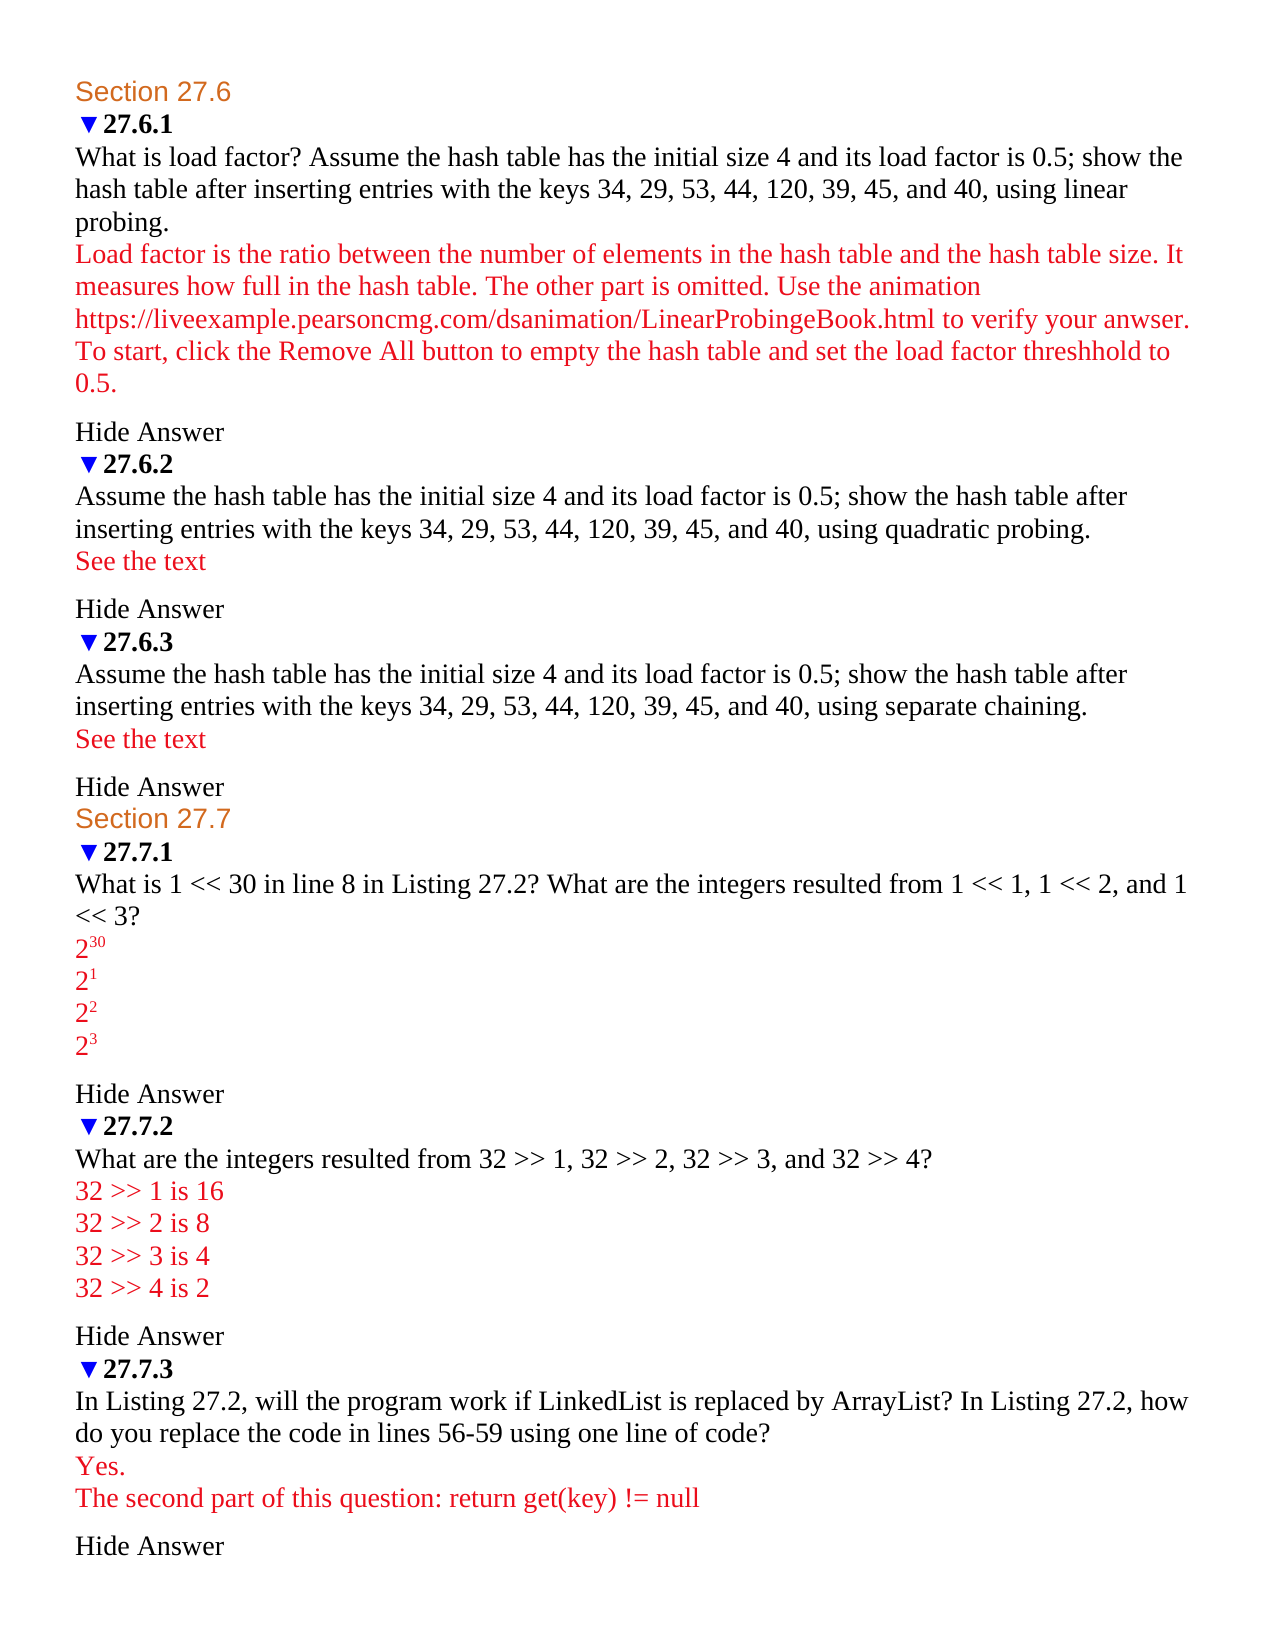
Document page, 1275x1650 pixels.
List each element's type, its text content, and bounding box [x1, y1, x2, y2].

text What is load factor? Assume the hash table has the initial size 4 and its load factor is 0.5; show the hash table after inserting entries with the keys 34, 29, 53, 44, 120, 39, 45, and 40, using linear probing. [75, 140, 1200, 237]
text Hide Answer [75, 770, 1200, 802]
text Section 27.6 [75, 75, 1200, 107]
text ▼27.6.3 [75, 624, 1200, 657]
text ▼27.6.1 [75, 107, 1200, 140]
text What are the integers resulted from 32 >> 1, 32 >> 2, 32 >> 3, and 32 >> 4? [75, 1142, 1200, 1174]
text ▼27.6.2 [75, 447, 1200, 479]
text See the text [75, 544, 1200, 577]
text Assume the hash table has the initial size 4 and its load factor is 0.5; show the hash table after inserting entries with the keys 34, 29, 53, 44, 120, 39, 45, and 40, using separate chaining. [75, 657, 1200, 722]
text Hide Answer [75, 592, 1200, 624]
text Load factor is the ratio between the number of elements in the hash table and the hash table size. It measures how full in the hash table. The other part is omitted. Use the animation https://liveexample.pearsoncmg.com/dsanimation/LinearProbingeBook.html to verify your anwser. To start, click the Remove All button to empty the hash table and set the load factor threshhold to 0.5. [75, 237, 1200, 399]
text Assume the hash table has the initial size 4 and its load factor is 0.5; show the hash table after inserting entries with the keys 34, 29, 53, 44, 120, 39, 45, and 40, using quadratic probing. [75, 479, 1200, 544]
text ▼27.7.3 [75, 1352, 1200, 1384]
text ▼27.7.1 [75, 834, 1200, 867]
text See the text [75, 722, 1200, 754]
text 32 >> 1 is 16 32 >> 2 is 8 32 >> 3 is 4 32 >> 4 is 2 [75, 1174, 1200, 1304]
text Section 27.7 [75, 802, 1200, 834]
text What is 1 << 30 in line 8 in Listing 27.2? What are the integers resulted from 1 << 1, 1 << 2, and 1 << 3? [75, 867, 1200, 932]
text Hide Answer [75, 1077, 1200, 1109]
text 230 21 22 23 [75, 932, 1200, 1061]
text Hide Answer [75, 1319, 1200, 1352]
text In Listing 27.2, will the program work if LinkedList is replaced by ArrayList? In Listing 27.2, how do you replace the code in lines 56-59 using one line of code? [75, 1384, 1200, 1449]
text ▼27.7.2 [75, 1109, 1200, 1142]
text Hide Answer [75, 414, 1200, 447]
text Hide Answer [75, 1529, 1200, 1562]
text Yes. The second part of this question: return get(key) != null [75, 1449, 1200, 1514]
